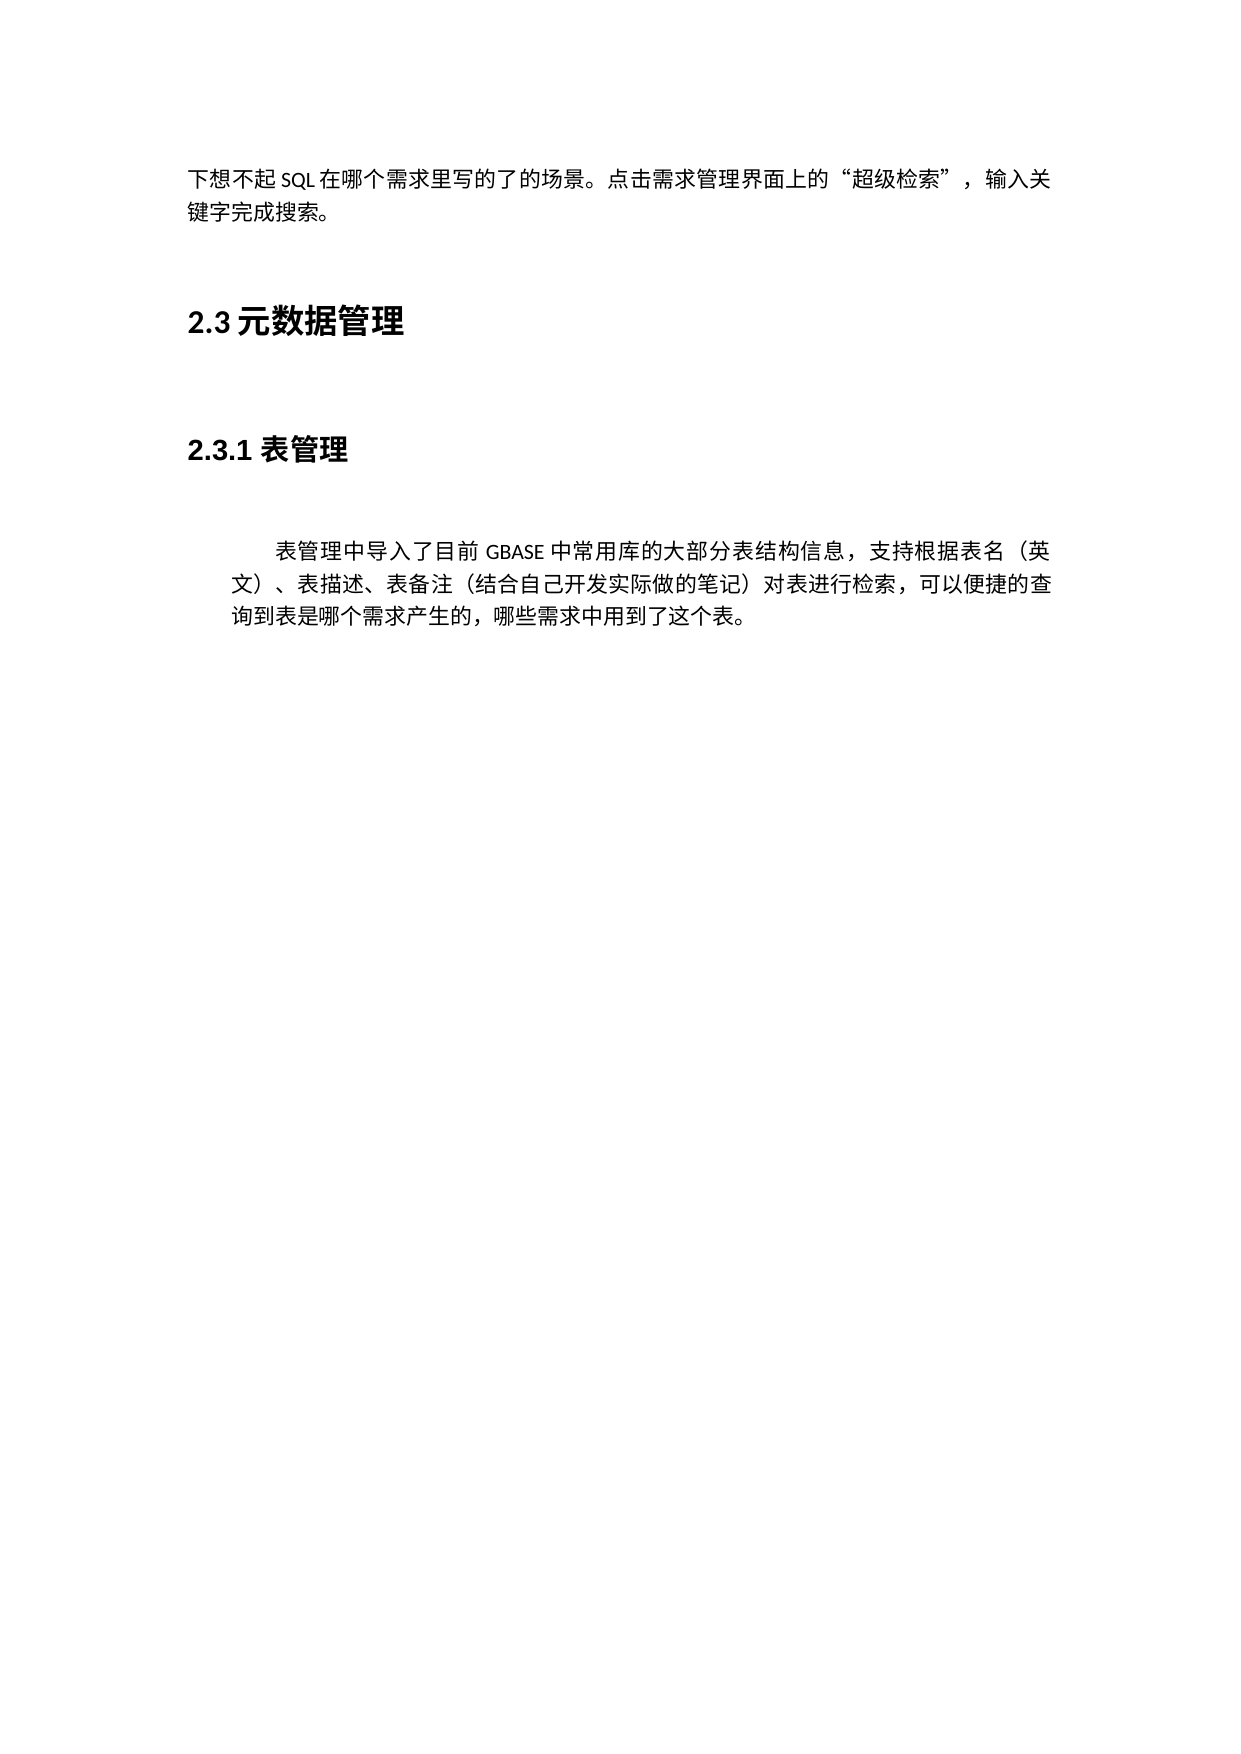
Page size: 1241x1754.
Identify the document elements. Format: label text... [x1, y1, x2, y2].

subtitle 表管理 [187, 415, 1053, 480]
subtitle 元数据管理 [187, 287, 1053, 352]
text 表管理中导入了目前GBASE中常用库的大部分表结构信息，支持根据表名（英文）、表描述、表备注（结合自己开发实际做的笔记）对表进行检索，可以便捷的查询到表是哪个需求产生的，哪些需求中用到了这个表。 [231, 534, 1053, 631]
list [187, 162, 1053, 227]
